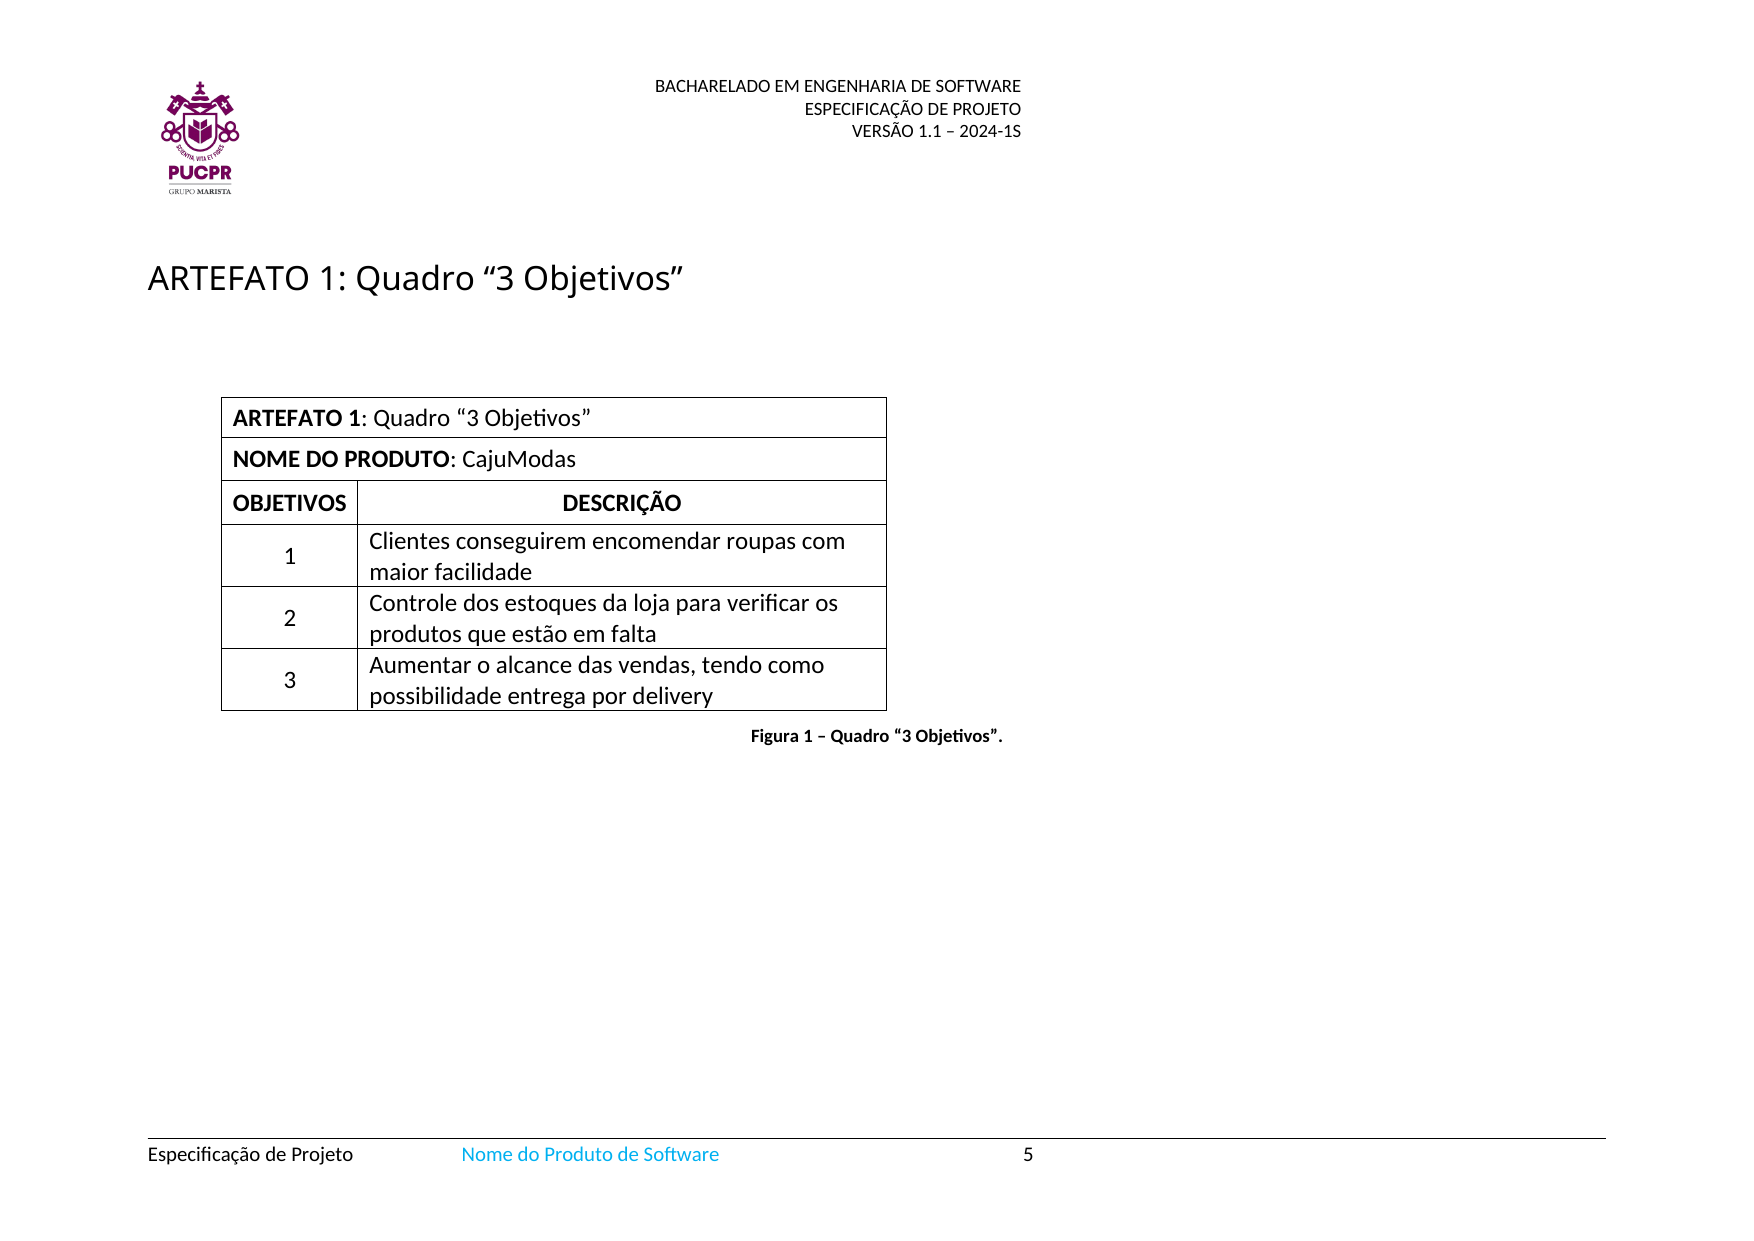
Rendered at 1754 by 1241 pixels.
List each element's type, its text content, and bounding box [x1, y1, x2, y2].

subtitle ARTEFATO 1: Quadro “3 Objetivos” [148, 254, 1606, 300]
table_cell Controle dos estoques da loja para verificar os produtos que estão em falta [358, 587, 886, 648]
table_cell DESCRIÇÃO [358, 481, 886, 524]
table_cell 2 [222, 587, 357, 648]
text Figura – Quadro “3 Objetivos”. [148, 724, 1606, 747]
table_cell OBJETIVOS [222, 481, 357, 524]
table_cell 1 [222, 525, 357, 586]
table_header ARTEFATO 1: Quadro “3 Objetivos” [222, 398, 886, 437]
table_cell 3 [222, 649, 357, 710]
picture [158, 73, 241, 202]
table_cell Clientes conseguirem encomendar roupas com maior facilidade [358, 525, 886, 586]
table_cell NOME DO PRODUTO: CajuModas [222, 438, 886, 480]
table_cell Aumentar o alcance das vendas, tendo como possibilidade entrega por delivery [358, 649, 886, 710]
